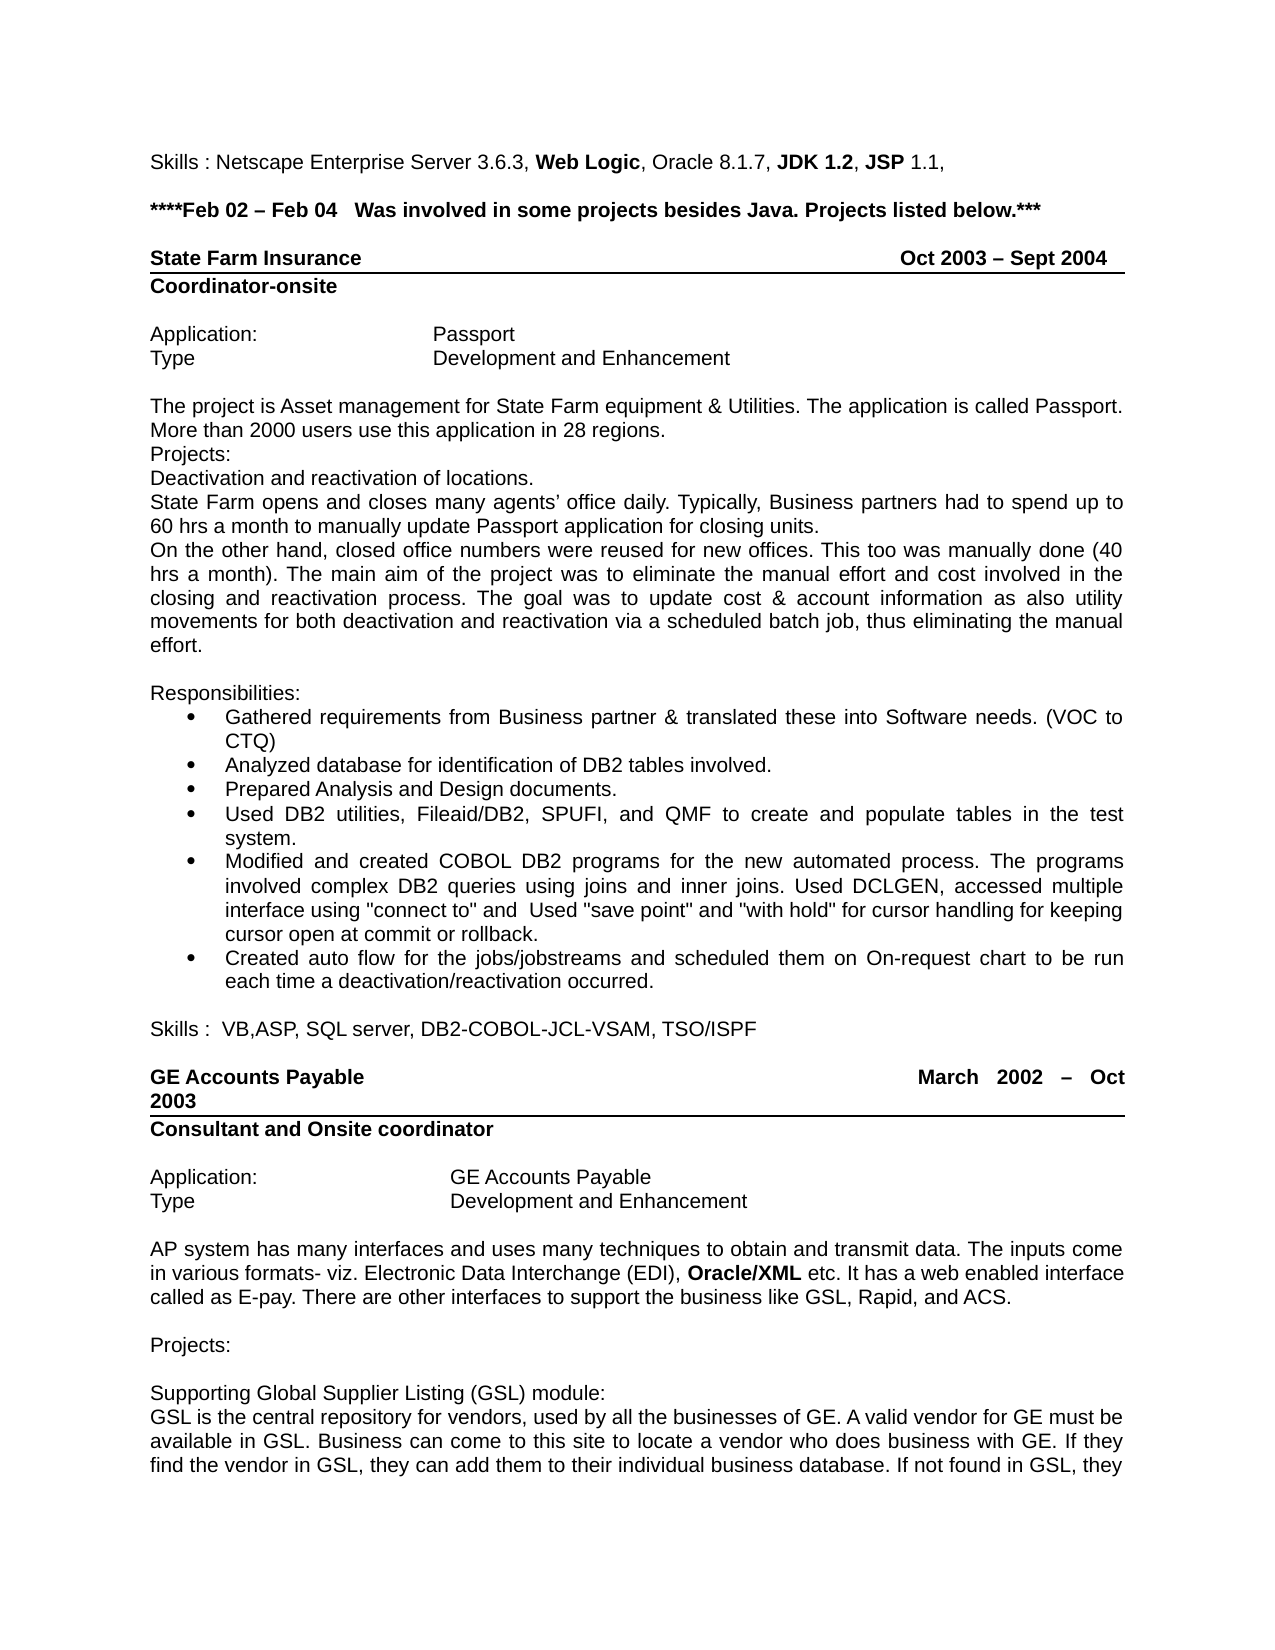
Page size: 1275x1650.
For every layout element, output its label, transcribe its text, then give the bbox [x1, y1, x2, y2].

text  Modified and created COBOL DB2 programs for the new automated process. The programs involved complex DB2 queries using joins and inner joins. Used DCLGEN, accessed multiple interface using "connect to" and Used "save point" and "with hold" for cursor handling for keeping cursor open at commit or rollback. [187, 849, 1125, 945]
text Projects: [150, 1333, 1125, 1357]
text Type Development and Enhancement [150, 346, 1125, 370]
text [150, 1405, 1125, 1477]
text  Used DB2 utilities, Fileaid/DB2, SPUFI, and QMF to create and populate tables in the test system. [187, 801, 1125, 849]
text Coordinator-onsite [150, 274, 1125, 298]
text Projects: [150, 442, 1125, 466]
text AP system has many interfaces and uses many techniques to obtain and transmit data. The inputs come in various formats- viz. Electronic Data Interchange (EDI), Oracle/XML etc. It has a web enabled interface called as E-pay. There are other interfaces to support the business like GSL, Rapid, and ACS. [150, 1237, 1125, 1309]
text Skills : VB,ASP, SQL server, DB2-COBOL-JCL-VSAM, TSO/ISPF [150, 1017, 1125, 1041]
text  Prepared Analysis and Design documents. [187, 777, 1125, 801]
text Deactivation and reactivation of locations. [150, 466, 1125, 489]
text GE Accounts Payable March 2002 – Oct 2003 [150, 1065, 1125, 1115]
text State Farm opens and closes many agents’ office daily. Typically, Business partners had to spend up to 60 hrs a month to manually update Passport application for closing units. [150, 489, 1125, 537]
text  Created auto flow for the jobs/jobstreams and scheduled them on On-request chart to be run each time a deactivation/reactivation occurred. [187, 945, 1125, 993]
text  Gathered requirements from Business partner & translated these into Software needs. (VOC to CTQ) [187, 705, 1125, 753]
text ****Feb 02 – Feb 04 Was involved in some projects besides Java. Projects listed below.*** [150, 198, 1125, 222]
text Consultant and Onsite coordinator [150, 1117, 1125, 1141]
text Application: GE Accounts Payable [150, 1165, 1125, 1189]
text Supporting Global Supplier Listing (GSL) module: [150, 1381, 1125, 1405]
text Type Development and Enhancement [150, 1189, 1125, 1213]
text Skills : Netscape Enterprise Server 3.6.3, Web Logic, Oracle 8.1.7, JDK 1.2, JSP 1.1, [150, 150, 1125, 174]
text  Analyzed database for identification of DB2 tables involved. [187, 753, 1125, 777]
text On the other hand, closed office numbers were reused for new offices. This too was manually done (40 hrs a month). The main aim of the project was to eliminate the manual effort and cost involved in the closing and reactivation process. The goal was to update cost & account information as also utility movements for both deactivation and reactivation via a scheduled batch job, thus eliminating the manual effort. [150, 537, 1125, 657]
text Responsibilities: [150, 681, 1125, 705]
text The project is Asset management for State Farm equipment & Utilities. The application is called Passport. More than 2000 users use this application in 28 regions. [150, 394, 1125, 442]
text Application: Passport [150, 322, 1125, 346]
text State Farm Insurance Oct 2003 – Sept 2004 [150, 246, 1125, 272]
